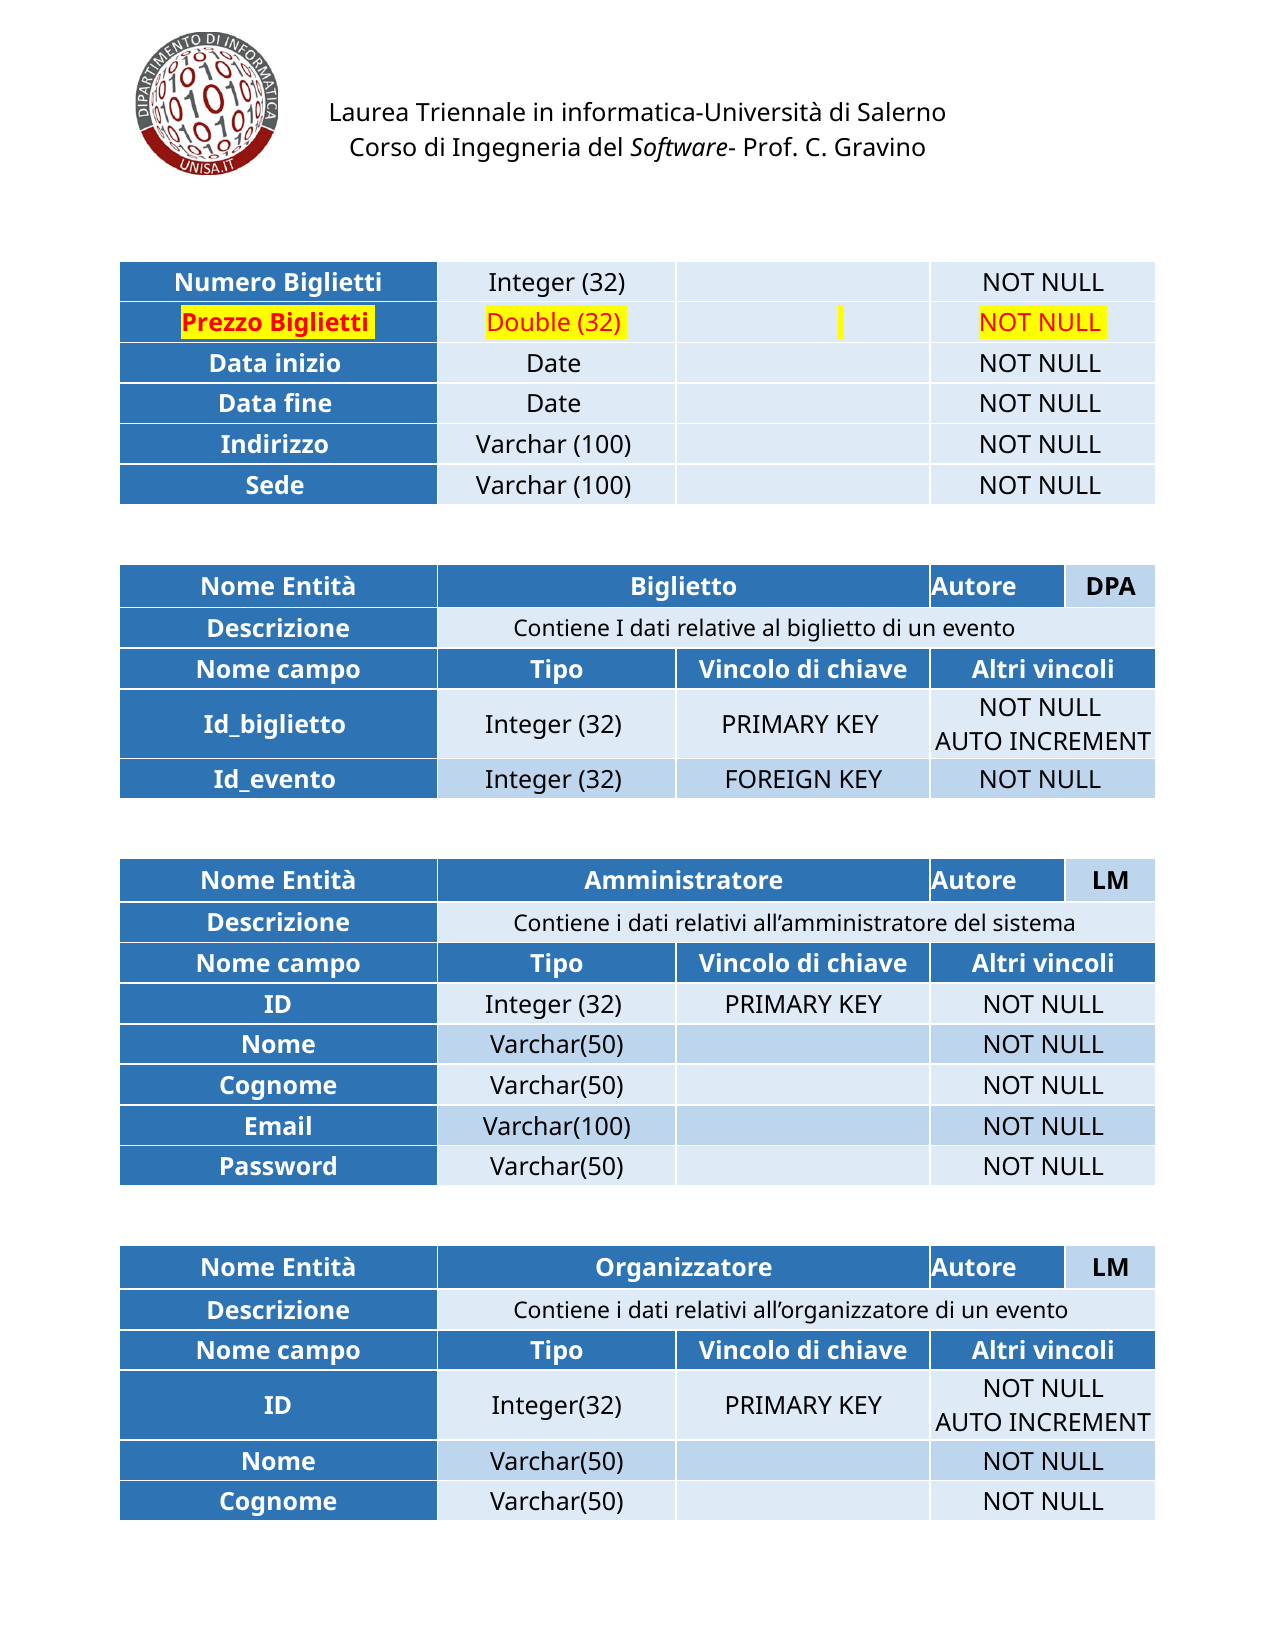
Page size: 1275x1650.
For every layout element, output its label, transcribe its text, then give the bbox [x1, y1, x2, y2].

table_header Biglietto [438, 565, 929, 607]
table_cell [677, 384, 929, 423]
table_cell NOT NULL [931, 1106, 1155, 1145]
table_cell Contiene I dati relative al biglietto di un evento [438, 608, 1155, 647]
table_cell NOT NULL [931, 343, 1155, 382]
table_cell Descrizione [120, 1290, 437, 1329]
table_header Nome Entità [120, 859, 437, 901]
table_cell NOT NULL [931, 984, 1155, 1023]
table_cell NOT NULL [931, 1481, 1155, 1520]
table_cell Integer(32) [438, 1371, 675, 1439]
table_header Autore [931, 1246, 1064, 1288]
table_cell Tipo [438, 1331, 675, 1369]
table_cell Indirizzo [120, 424, 437, 463]
table_cell ID [120, 1371, 437, 1439]
table_cell Varchar(50) [438, 1481, 675, 1520]
picture [135, 32, 278, 175]
table_cell NOT NULL AUTO INCREMENT [931, 690, 1155, 758]
table_cell NOT NULL [931, 302, 1155, 341]
table_cell NOT NULL [931, 759, 1155, 798]
table_cell NOT NULL [931, 1065, 1155, 1104]
table_cell PRIMARY KEY [677, 1371, 929, 1439]
table_cell Integer (32) [438, 984, 675, 1023]
table_cell [677, 302, 929, 341]
table_cell [677, 1441, 929, 1480]
table_cell Varchar (100) [438, 465, 675, 504]
table_cell NOT NULL AUTO INCREMENT [931, 1371, 1155, 1439]
table_cell Nome campo [120, 649, 437, 688]
table_cell Descrizione [120, 903, 437, 942]
table_cell Varchar(50) [438, 1025, 675, 1063]
table_cell NOT NULL [931, 1025, 1155, 1063]
table_cell Varchar(50) [438, 1146, 675, 1185]
table_header Autore [931, 565, 1064, 607]
table_cell Contiene i dati relativi all’organizzatore di un evento [438, 1290, 1155, 1329]
table_cell Numero Biglietti [120, 262, 437, 301]
table_cell [677, 1481, 929, 1520]
table_header DPA [1066, 565, 1155, 607]
table_header Organizzatore [438, 1246, 929, 1288]
table_cell Integer (32) [438, 262, 675, 301]
table_cell [677, 465, 929, 504]
table_cell [677, 1065, 929, 1104]
table_cell Nome campo [120, 1331, 437, 1369]
table_cell Date [438, 343, 675, 382]
table_header Nome Entità [120, 565, 437, 607]
table_cell Varchar(50) [438, 1065, 675, 1104]
table_cell Cognome [120, 1481, 437, 1520]
table_cell PRIMARY KEY [677, 984, 929, 1023]
table_cell Tipo [438, 943, 675, 982]
table_cell NOT NULL [931, 465, 1155, 504]
table_cell NOT NULL [931, 384, 1155, 423]
table_cell Id_biglietto [120, 690, 437, 758]
table_cell [677, 1106, 929, 1145]
table_cell Prezzo Biglietti [120, 302, 437, 341]
table_cell ID [120, 984, 437, 1023]
table_cell Varchar (100) [438, 424, 675, 463]
table_cell Data fine [120, 384, 437, 423]
table_cell Nome campo [120, 943, 437, 982]
table_cell Vincolo di chiave [677, 943, 929, 982]
table_cell Altri vincoli [931, 649, 1155, 688]
table_cell Data inizio [120, 343, 437, 382]
table_cell Tipo [438, 649, 675, 688]
table_header LM [1066, 859, 1155, 901]
table_cell Email [120, 1106, 437, 1145]
table_cell Varchar(50) [438, 1441, 675, 1480]
table_cell Nome [120, 1441, 437, 1480]
table_header Nome Entità [120, 1246, 437, 1288]
table_cell Vincolo di chiave [677, 1331, 929, 1369]
table_cell FOREIGN KEY [677, 759, 929, 798]
table_cell NOT NULL [931, 1146, 1155, 1185]
table_cell Contiene i dati relativi all’amministratore del sistema [438, 903, 1155, 942]
table_cell Nome [120, 1025, 437, 1063]
table_cell Id_evento [120, 759, 437, 798]
table_cell Altri vincoli [931, 1331, 1155, 1369]
table_cell [677, 343, 929, 382]
table_cell Sede [120, 465, 437, 504]
table_cell [677, 1146, 929, 1185]
table_cell NOT NULL [931, 262, 1155, 301]
table_cell NOT NULL [931, 424, 1155, 463]
table_cell [677, 1025, 929, 1063]
table_cell Integer (32) [438, 759, 675, 798]
table_cell Date [438, 384, 675, 423]
table_cell Cognome [120, 1065, 437, 1104]
table_header Amministratore [438, 859, 929, 901]
table_cell Vincolo di chiave [677, 649, 929, 688]
table_cell Descrizione [120, 608, 437, 647]
table_cell Double (32) [438, 302, 675, 341]
table_cell PRIMARY KEY [677, 690, 929, 758]
table_cell Altri vincoli [931, 943, 1155, 982]
table_cell [677, 262, 929, 301]
table_cell Varchar(100) [438, 1106, 675, 1145]
table_header LM [1066, 1246, 1155, 1288]
table_cell NOT NULL [931, 1441, 1155, 1480]
table_header Autore [931, 859, 1064, 901]
table_cell Password [120, 1146, 437, 1185]
table_cell [677, 424, 929, 463]
table_cell Integer (32) [438, 690, 675, 758]
